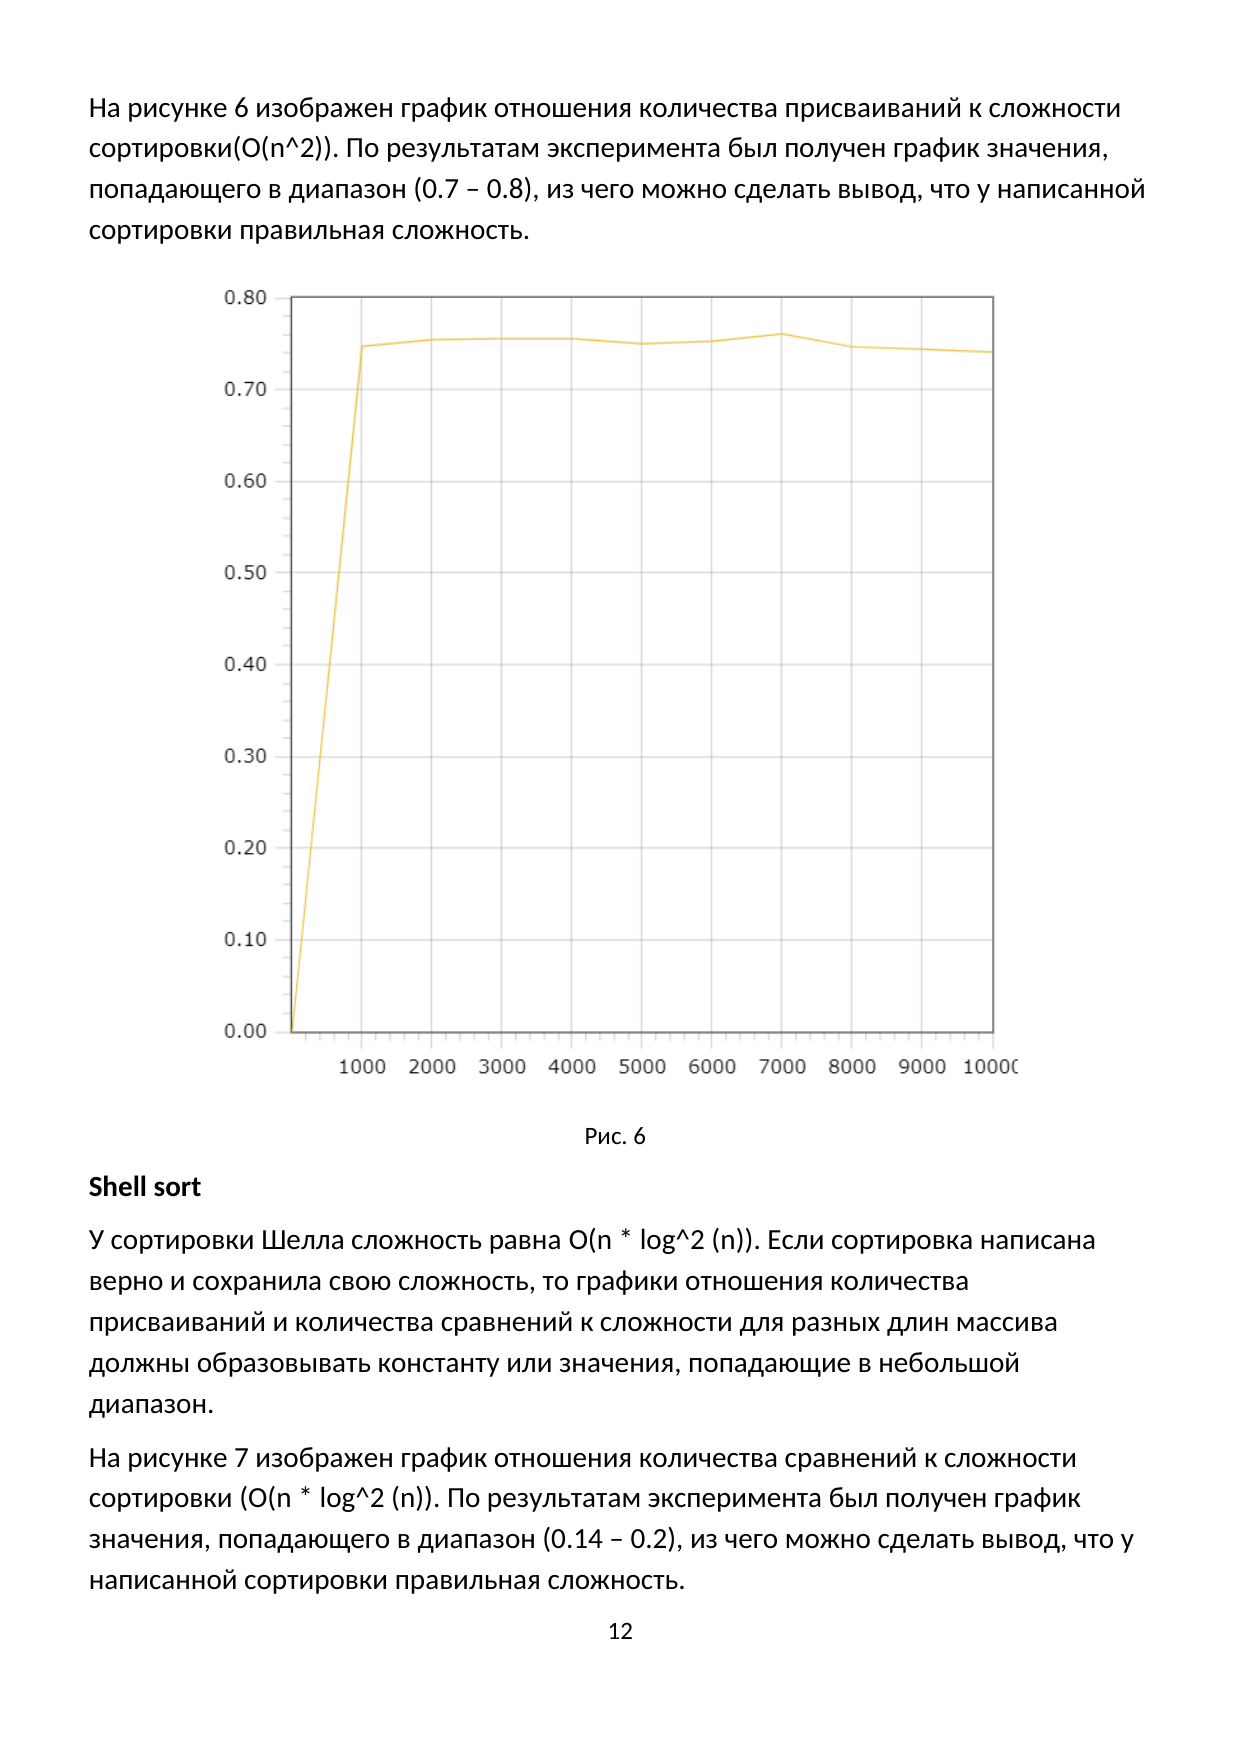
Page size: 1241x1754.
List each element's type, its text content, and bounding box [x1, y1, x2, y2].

text Shell sort [88, 1168, 1152, 1204]
text На рисунке 6 изображен график отношения количества присваиваний к сложности сортировки(О(n^2)). По результатам эксперимента был получен график значения, попадающего в диапазон (0.7 – 0.8), из чего можно сделать вывод, что у написанной сортировки правильная сложность. [88, 89, 1152, 247]
text 12 [88, 1615, 1152, 1645]
text На рисунке 7 изображен график отношения количества сравнений к сложности сортировки (О(n * log^2 (n)). По результатам эксперимента был получен график значения, попадающего в диапазон (0.14 – 0.2), из чего можно сделать вывод, что у написанной сортировки правильная сложность. [88, 1439, 1152, 1597]
picture [207, 275, 1074, 1099]
text У сортировки Шелла сложность равна O(n * log^2 (n)). Если сортировка написана верно и сохранила свою сложность, то графики отношения количества присваиваний и количества сравнений к сложности для разных длин массива должны образовывать константу или значения, попадающие в небольшой диапазон. [88, 1221, 1152, 1421]
